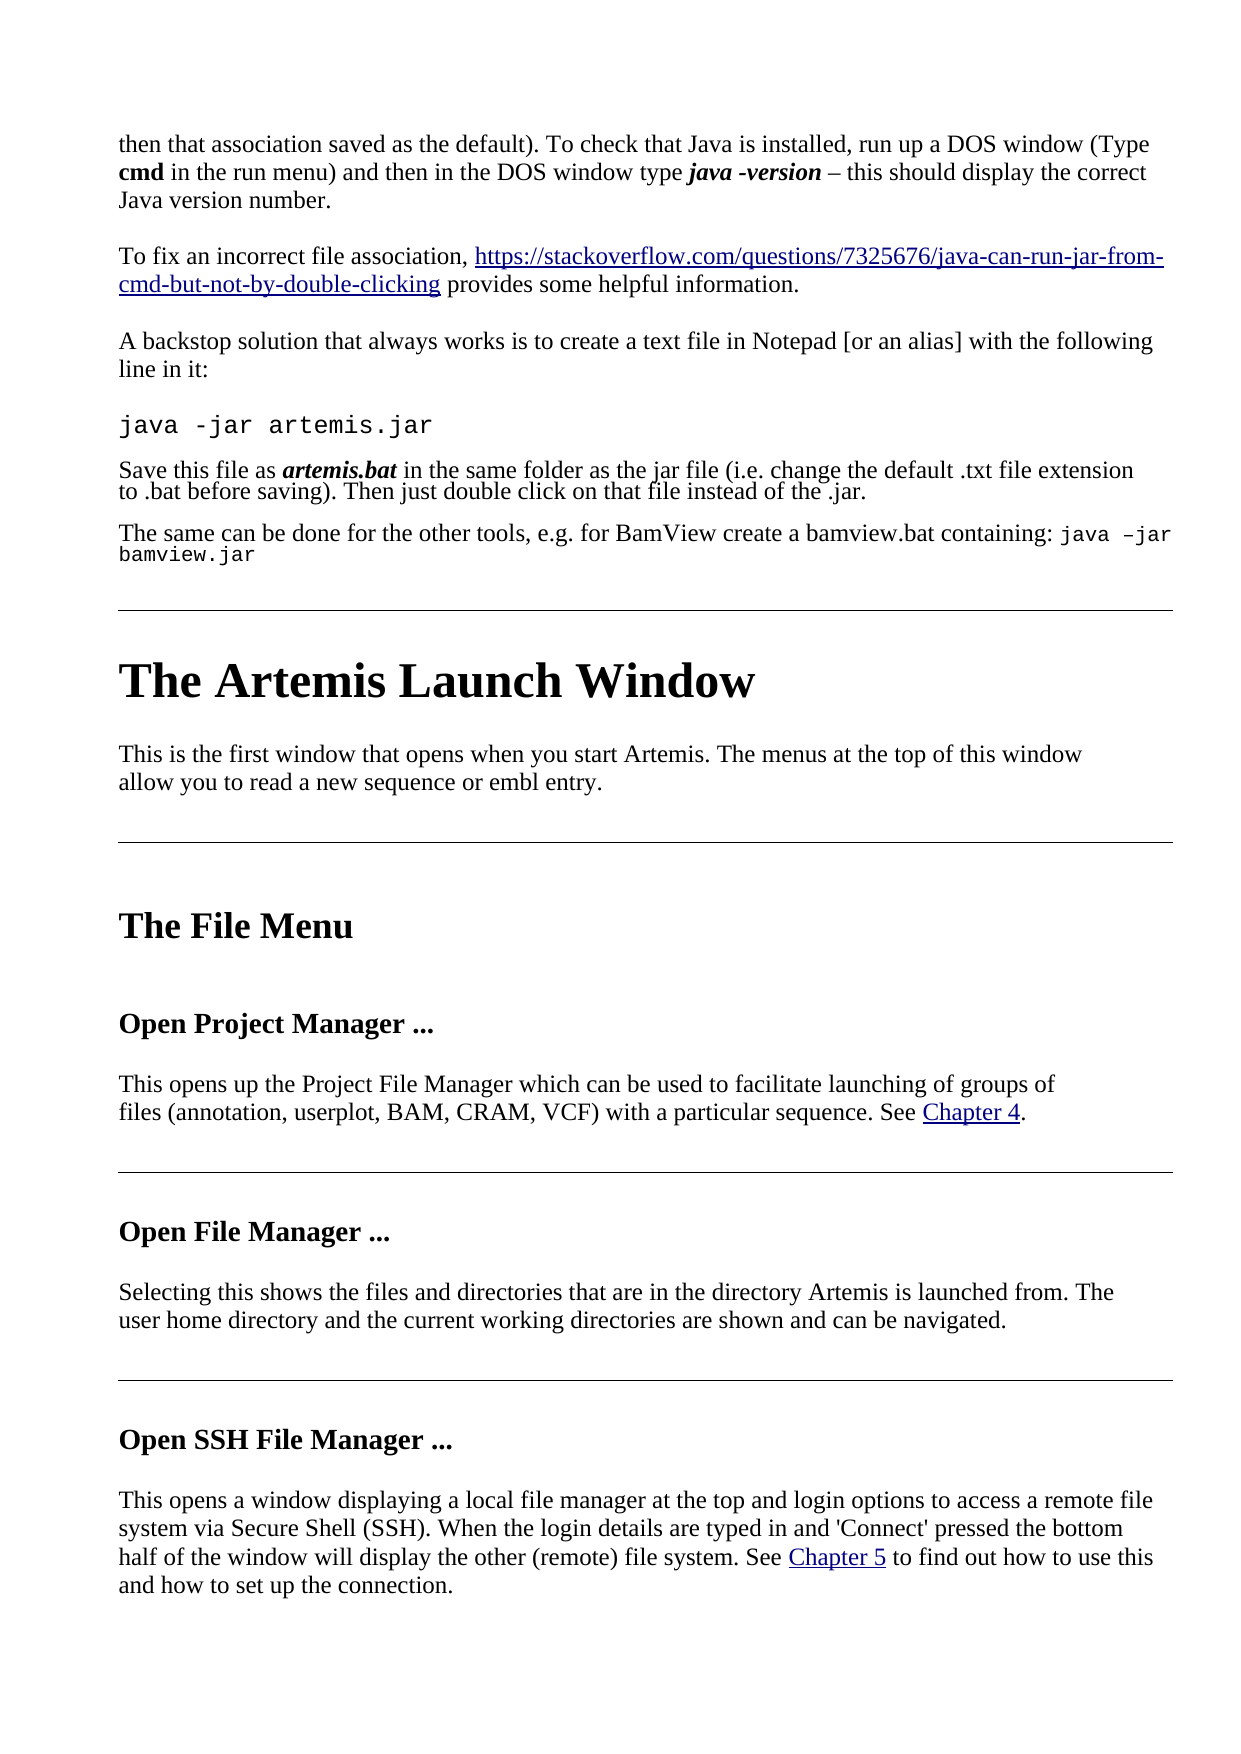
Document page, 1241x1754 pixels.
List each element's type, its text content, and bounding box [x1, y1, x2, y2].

text Save this file as artemis.bat in the same folder as the jar file (i.e. change the default .txt file extension to .bat before saving). Then just double click on that file instead of the .jar. [118, 462, 1173, 503]
text Selecting this shows the files and directories that are in the directory Artemis is launched from. The user home directory and the current working directories are shown and can be navigated. [118, 1278, 1159, 1334]
text This is the first window that opens when you start Artemis. The menus at the top of this window allow you to read a new sequence or embl entry. [118, 740, 1142, 796]
subtitle The File Menu [118, 904, 1173, 947]
subtitle Open Project Manager ... [118, 1006, 1173, 1040]
subtitle Open File Manager ... [118, 1214, 1173, 1247]
text A backstop solution that always works is to create a text file in Notepad [or an alias] with the following line in it: [118, 327, 1173, 383]
text java -jar artemis.jar [118, 412, 1173, 439]
text This opens a window displaying a local file manager at the top and login options to access a remote file system via Secure Shell (SSH). When the login details are typed in and 'Connect' pressed the bottom half of the window will display the other (remote) file system. See Chapter 5 to find out how to use this and how to set up the connection. [118, 1486, 1167, 1599]
subtitle The Artemis Launch Window [118, 651, 1173, 708]
text This opens up the Project File Manager which can be used to facilitate launching of groups of files (annotation, userplot, BAM, CRAM, VCF) with a particular sequence. See Chapter 4. [118, 1070, 1103, 1126]
text The same can be done for the other tools, e.g. for BamView create a bamview.bat containing: java –jar bamview.jar [118, 524, 1173, 566]
text To fix an incorrect file association, https://stackoverflow.com/questions/7325676/java-can-run-jar-from-cmd-but-not-by-double-clicking provides some helpful information. [118, 243, 1173, 298]
subtitle Open SSH File Manager ... [118, 1422, 1173, 1455]
